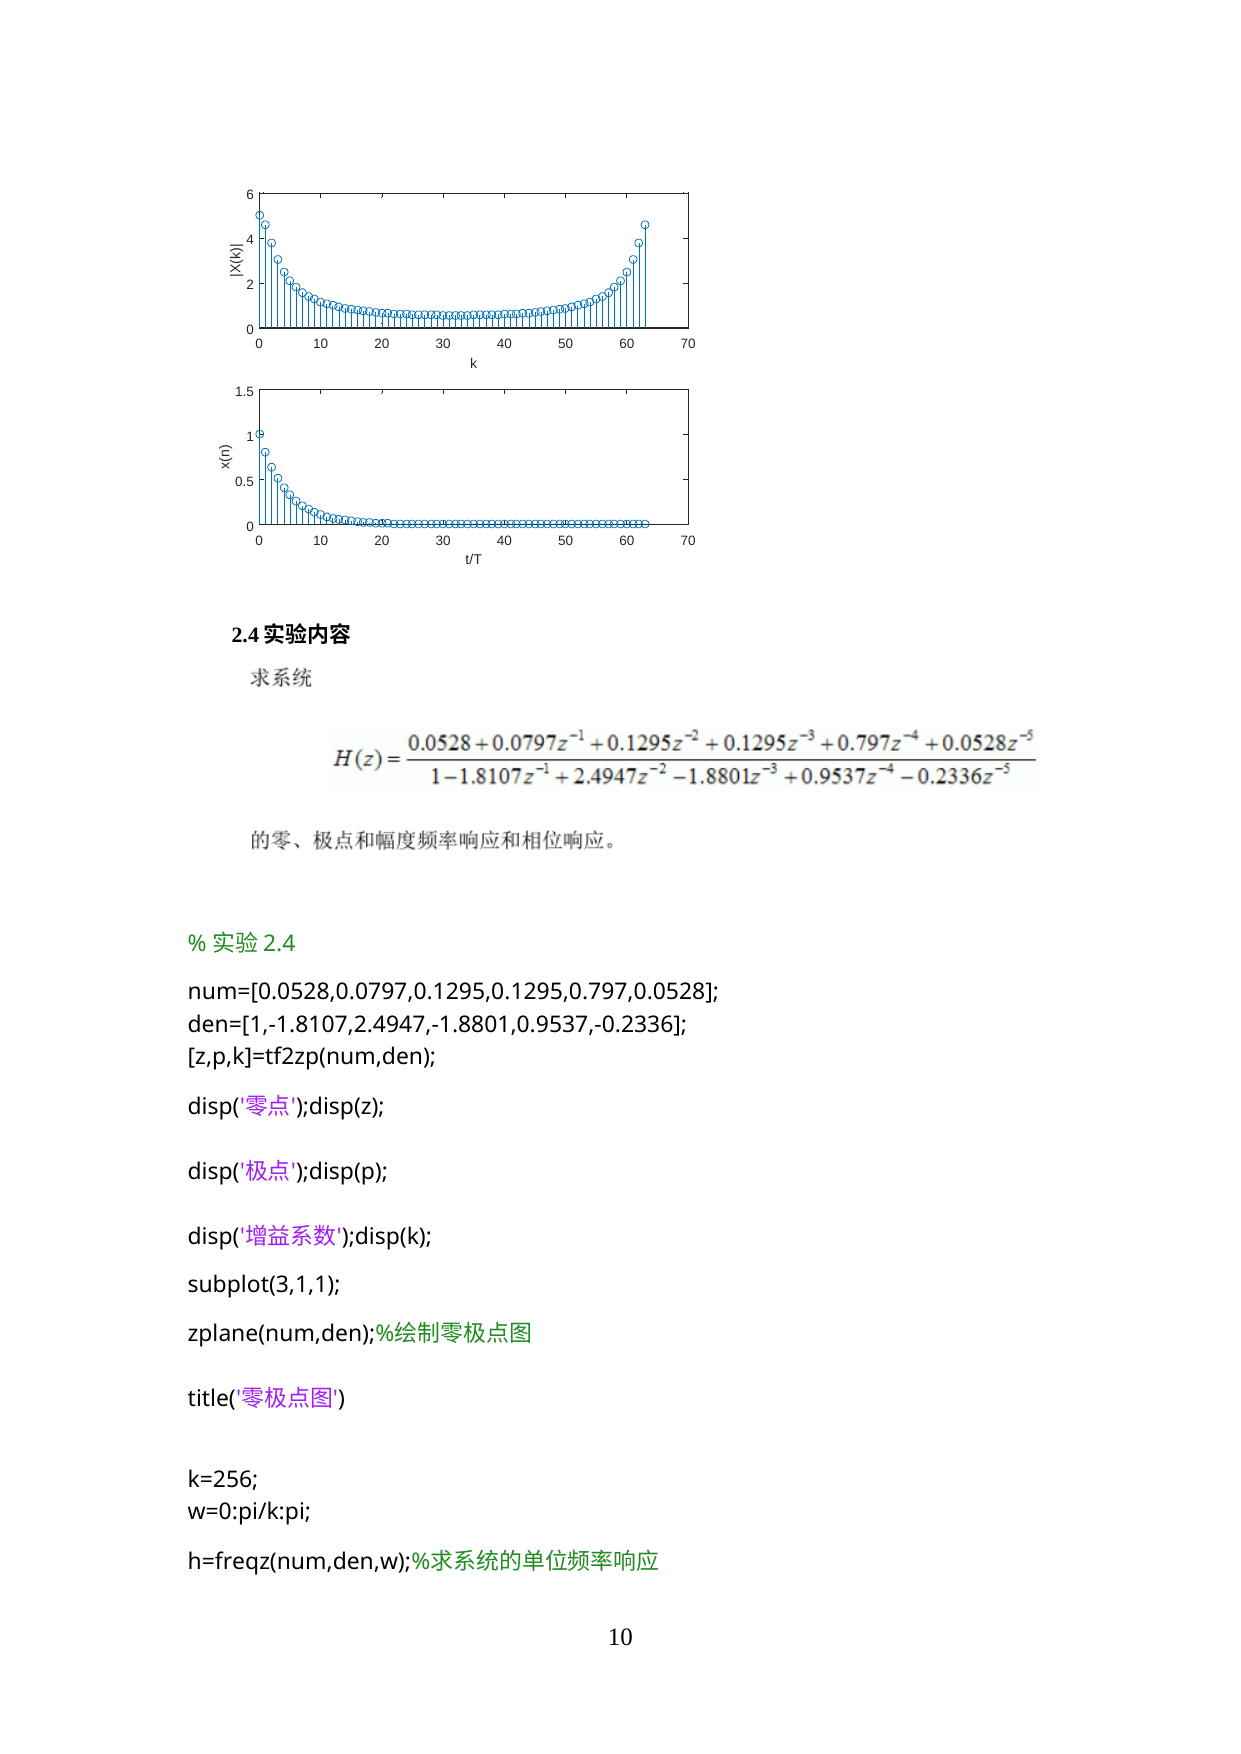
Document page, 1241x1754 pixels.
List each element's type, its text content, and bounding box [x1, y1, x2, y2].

text title('零极点图') [187, 1364, 1053, 1429]
text % 实验2.4 [187, 909, 1053, 974]
text zplane(num,den);%绘制零极点图 [187, 1299, 1053, 1364]
text disp('极点');disp(p); [187, 1137, 1053, 1202]
picture [231, 649, 1065, 876]
text [z,p,k]=tf2zp(num,den); [187, 1039, 1053, 1072]
text disp('增益系数');disp(k); [187, 1202, 1053, 1267]
text num=[0.0528,0.0797,0.1295,0.1295,0.797,0.0528]; [187, 974, 1053, 1007]
text w=0:pi/k:pi; [187, 1494, 1053, 1527]
text disp('零点');disp(z); [187, 1072, 1053, 1137]
text k=256; [187, 1462, 1053, 1494]
text subplot(3,1,1); [187, 1267, 1053, 1299]
text h=freqz(num,den,w);%求系统的单位频率响应 [187, 1527, 1053, 1592]
text den=[1,-1.8107,2.4947,-1.8801,0.9537,-0.2336]; [187, 1007, 1053, 1039]
text 2.4实验内容 [187, 617, 1053, 649]
